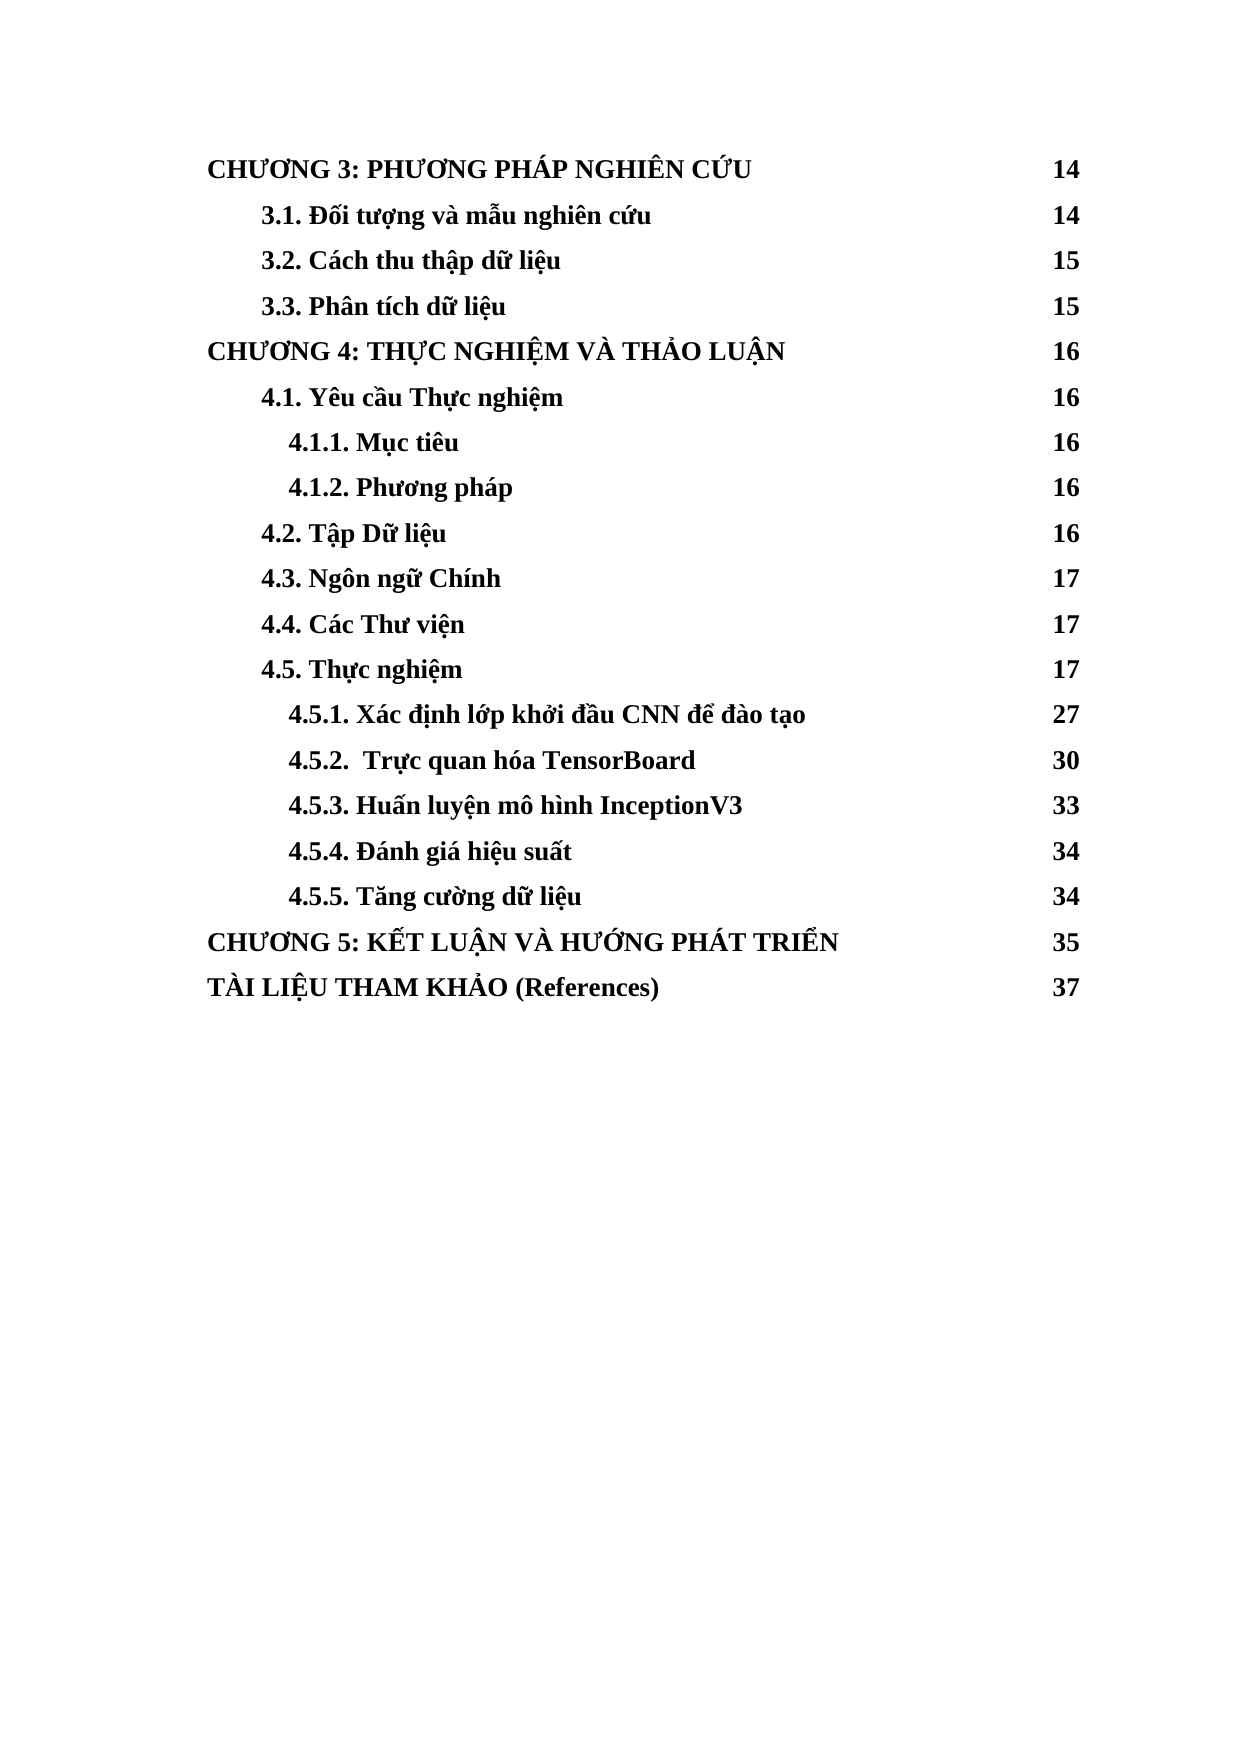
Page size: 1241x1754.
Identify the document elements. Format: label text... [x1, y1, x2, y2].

table_cell 4.1. Yêu cầu Thực nghiệm [196, 381, 998, 426]
table_cell 15 [999, 244, 1133, 290]
table_cell CHƯƠNG 3: PHƯƠNG PHÁP NGHIÊN CỨU [196, 154, 998, 199]
table_cell 14 [999, 154, 1133, 199]
table_cell 30 [999, 744, 1133, 789]
table_cell 4.2. Tập Dữ liệu [196, 517, 998, 562]
table_cell 16 [999, 471, 1133, 517]
table_cell 4.5. Thực nghiệm [196, 653, 998, 698]
table_cell 34 [999, 880, 1133, 926]
table_cell 17 [999, 653, 1133, 698]
table_cell 4.5.1. Xác định lớp khởi đầu CNN để đào tạo [196, 699, 998, 744]
table_cell 14 [999, 199, 1133, 244]
table_cell 37 [999, 971, 1133, 1016]
table_cell 4.5.2. Trực quan hóa TensorBoard [196, 744, 998, 789]
table_cell 3.3. Phân tích dữ liệu [196, 290, 998, 335]
table_cell 17 [999, 608, 1133, 653]
table_cell 15 [999, 290, 1133, 335]
table_cell 16 [999, 517, 1133, 562]
table_cell 16 [999, 381, 1133, 426]
table_cell 33 [999, 789, 1133, 835]
table_cell 4.5.5. Tăng cường dữ liệu [196, 880, 998, 926]
table_cell 4.5.3. Huấn luyện mô hình InceptionV3 [196, 789, 998, 835]
table_cell 3.1. Đối tượng và mẫu nghiên cứu [196, 199, 998, 244]
table_cell 27 [999, 699, 1133, 744]
table_cell CHƯƠNG 4: THỰC NGHIỆM VÀ THẢO LUẬN [196, 335, 998, 381]
table_cell 4.3. Ngôn ngữ Chính [196, 562, 998, 608]
table_cell 4.4. Các Thư viện [196, 608, 998, 653]
table_cell TÀI LIỆU THAM KHẢO (References) [196, 971, 998, 1016]
table_cell CHƯƠNG 5: KẾT LUẬN VÀ HƯỚNG PHÁT TRIỂN [196, 926, 998, 971]
table_cell 35 [999, 926, 1133, 971]
table_cell 17 [999, 562, 1133, 608]
table_cell 4.1.2. Phương pháp [196, 471, 998, 517]
table_cell 34 [999, 835, 1133, 880]
table_cell 3.2. Cách thu thập dữ liệu [196, 244, 998, 290]
table_cell 16 [999, 426, 1133, 471]
table_cell 4.5.4. Đánh giá hiệu suất [196, 835, 998, 880]
table_cell 16 [999, 335, 1133, 381]
table_cell 4.1.1. Mục tiêu [196, 426, 998, 471]
